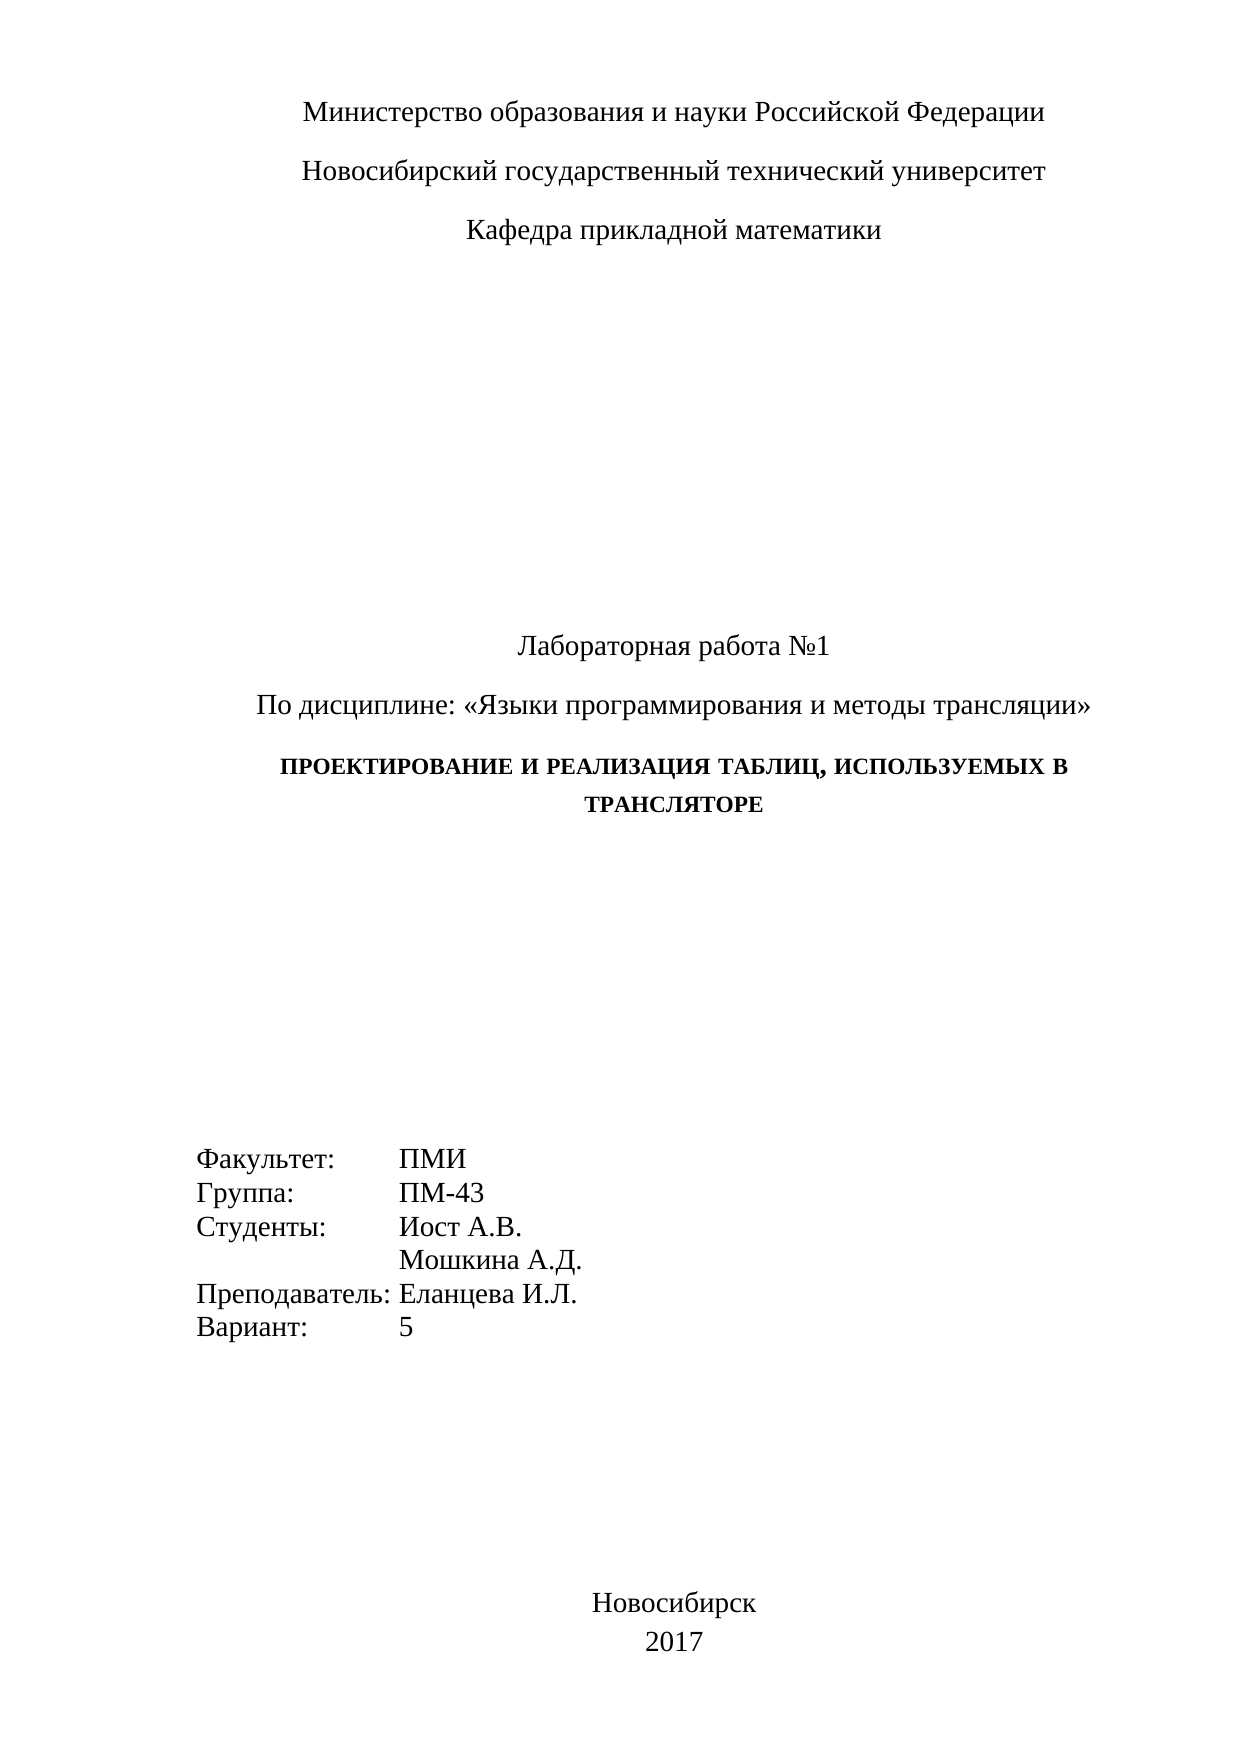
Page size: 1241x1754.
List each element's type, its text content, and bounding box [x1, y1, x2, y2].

text 2017 [196, 1624, 1152, 1657]
text Новосибирск [196, 1585, 1152, 1619]
text Кафедра прикладной математики [196, 212, 1152, 246]
text По дисциплине: «Языки программирования и методы трансляции» [196, 687, 1152, 721]
text Новосибирский государственный технический университет [196, 153, 1152, 187]
text Группа: ПМ-43 [196, 1175, 1152, 1209]
text Лабораторная работа №1 [196, 628, 1152, 662]
text Министерство образования и науки Российской Федерации [196, 94, 1152, 127]
text Преподаватель: Еланцева И.Л. [196, 1276, 1152, 1309]
text Мошкина А.Д. [196, 1242, 1152, 1276]
text проектирование и реализация таблиц, используемых в трансляторе [196, 747, 1152, 819]
text Факультет: ПМИ [196, 1142, 1152, 1175]
text Студенты: Иост А.В. [196, 1209, 1152, 1242]
list Вариант: 5 [196, 1309, 1152, 1343]
